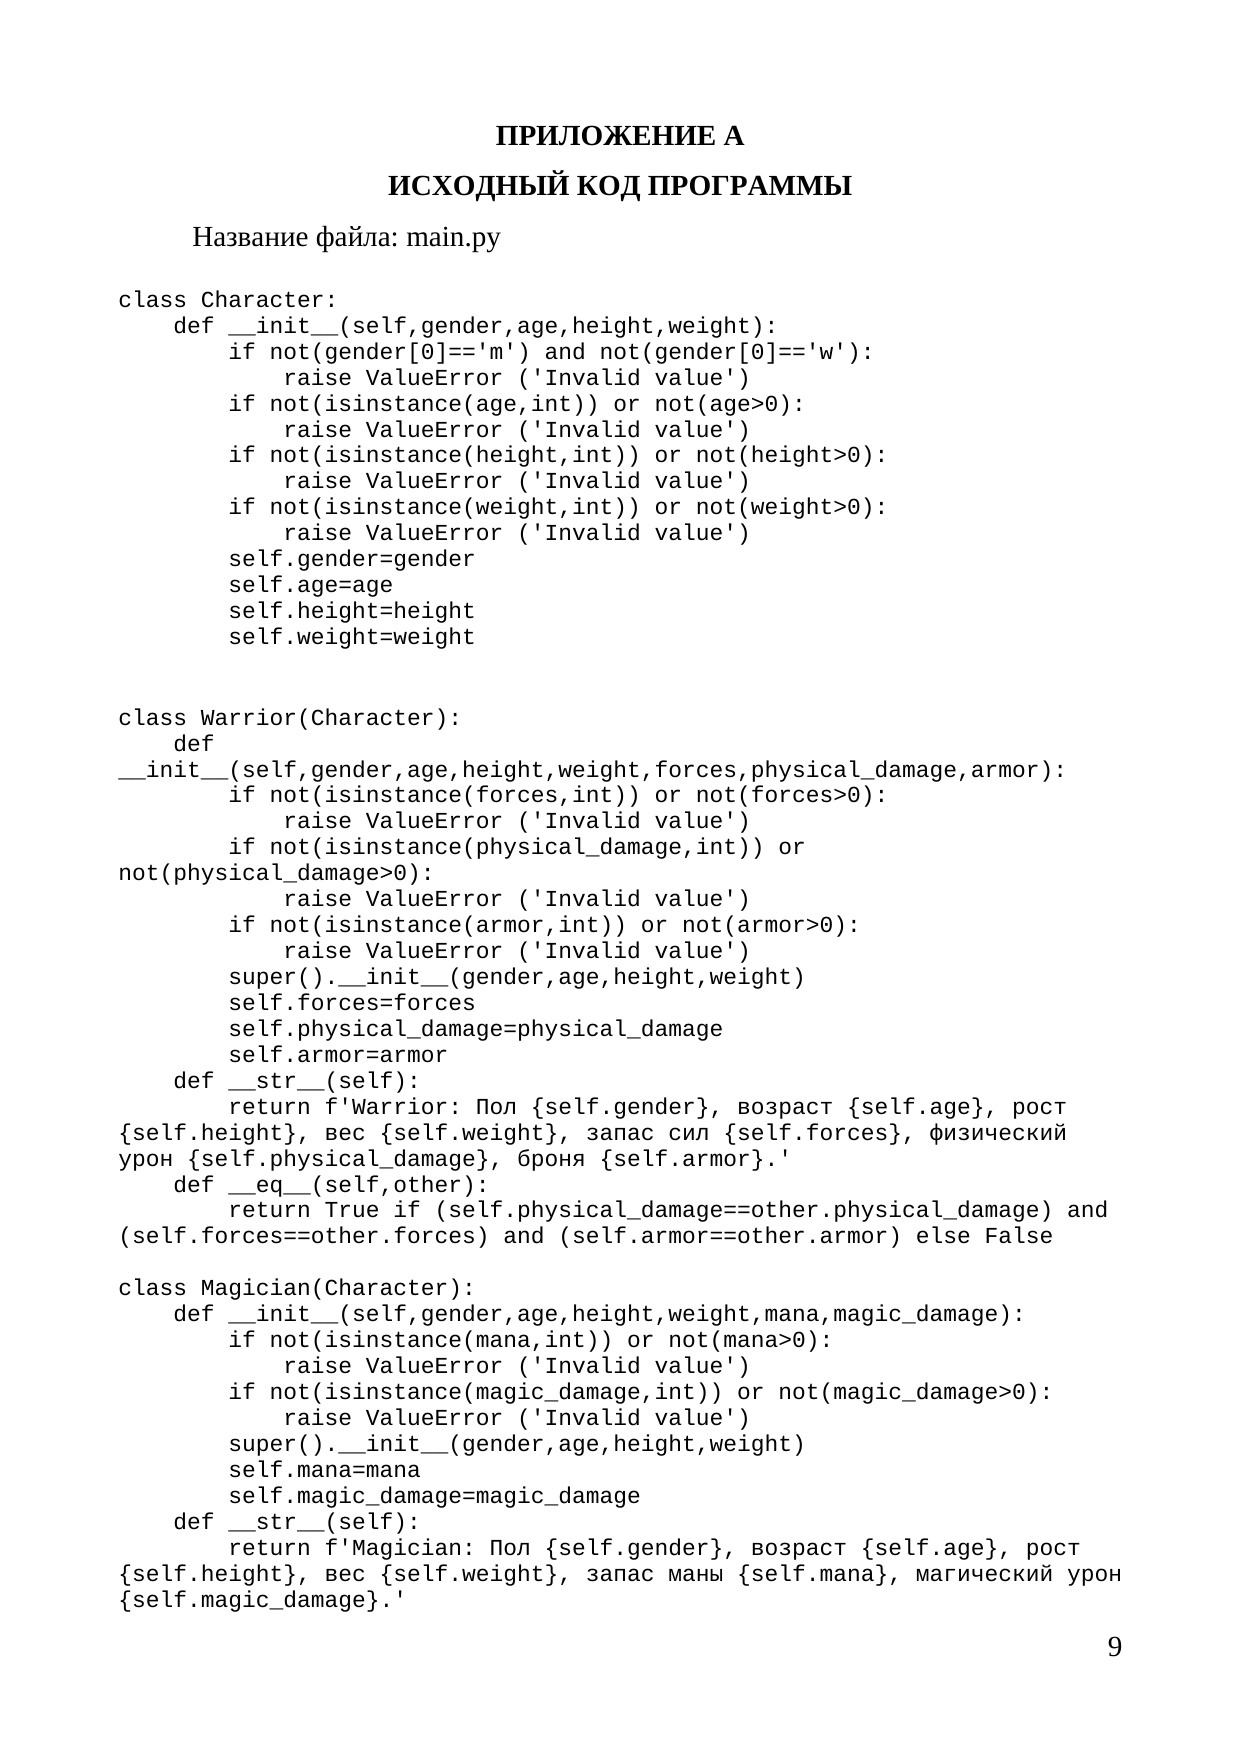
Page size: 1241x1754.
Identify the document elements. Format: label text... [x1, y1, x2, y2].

text raise ValueError ('Invalid value') [118, 888, 1122, 913]
text raise ValueError ('Invalid value') [118, 522, 1122, 548]
text raise ValueError ('Invalid value') [118, 418, 1122, 444]
text class Warrior(Character): [118, 706, 1122, 732]
text if not(isinstance(age,int)) or not(age>0): [118, 392, 1122, 418]
text def __str__(self): [118, 1069, 1122, 1095]
text if not(gender[0]=='m') and not(gender[0]=='w'): [118, 340, 1122, 366]
text raise ValueError ('Invalid value') [118, 470, 1122, 496]
text if not(isinstance(height,int)) or not(height>0): [118, 444, 1122, 470]
text Название файла: main.py [118, 219, 1122, 252]
text if not(isinstance(forces,int)) or not(forces>0): [118, 784, 1122, 810]
text self.gender=gender [118, 548, 1122, 573]
text def __init__(self,gender,age,height,weight,forces,physical_damage,armor): [118, 732, 1122, 784]
text return f'Warrior: Пол {self.gender}, возраст {self.age}, рост {self.height}, вес {self.weight}, запас сил {self.forces}, физический урон {self.physical_damage}, броня {self.armor}.' [118, 1095, 1122, 1173]
text self.mana=mana [118, 1458, 1122, 1484]
text raise ValueError ('Invalid value') [118, 1354, 1122, 1380]
text if not(isinstance(physical_damage,int)) or not(physical_damage>0): [118, 836, 1122, 888]
text def __eq__(self,other): [118, 1173, 1122, 1199]
text return f'Magician: Пол {self.gender}, возраст {self.age}, рост {self.height}, вес {self.weight}, запас маны {self.mana}, магический урон {self.magic_damage}.' [118, 1536, 1122, 1614]
text self.armor=armor [118, 1043, 1122, 1069]
text self.magic_damage=magic_damage [118, 1484, 1122, 1510]
text if not(isinstance(mana,int)) or not(mana>0): [118, 1328, 1122, 1354]
text self.weight=weight [118, 625, 1122, 651]
text if not(isinstance(weight,int)) or not(weight>0): [118, 496, 1122, 522]
text class Character: [118, 288, 1122, 314]
text def __init__(self,gender,age,height,weight): [118, 314, 1122, 340]
text class Magician(Character): [118, 1277, 1122, 1303]
text def __str__(self): [118, 1510, 1122, 1536]
text if not(isinstance(armor,int)) or not(armor>0): [118, 913, 1122, 939]
text self.forces=forces [118, 991, 1122, 1017]
text super().__init__(gender,age,height,weight) [118, 965, 1122, 991]
text raise ValueError ('Invalid value') [118, 366, 1122, 392]
text self.age=age [118, 573, 1122, 599]
text if not(isinstance(magic_damage,int)) or not(magic_damage>0): [118, 1380, 1122, 1406]
text return True if (self.physical_damage==other.physical_damage) and (self.forces==other.forces) and (self.armor==other.armor) else False [118, 1199, 1122, 1251]
subtitle Приложение А Исходный код программы [118, 118, 1122, 202]
text self.physical_damage=physical_damage [118, 1017, 1122, 1043]
text self.height=height [118, 599, 1122, 625]
text raise ValueError ('Invalid value') [118, 810, 1122, 836]
text super().__init__(gender,age,height,weight) [118, 1432, 1122, 1458]
text raise ValueError ('Invalid value') [118, 1406, 1122, 1432]
text raise ValueError ('Invalid value') [118, 939, 1122, 965]
text def __init__(self,gender,age,height,weight,mana,magic_damage): [118, 1303, 1122, 1328]
